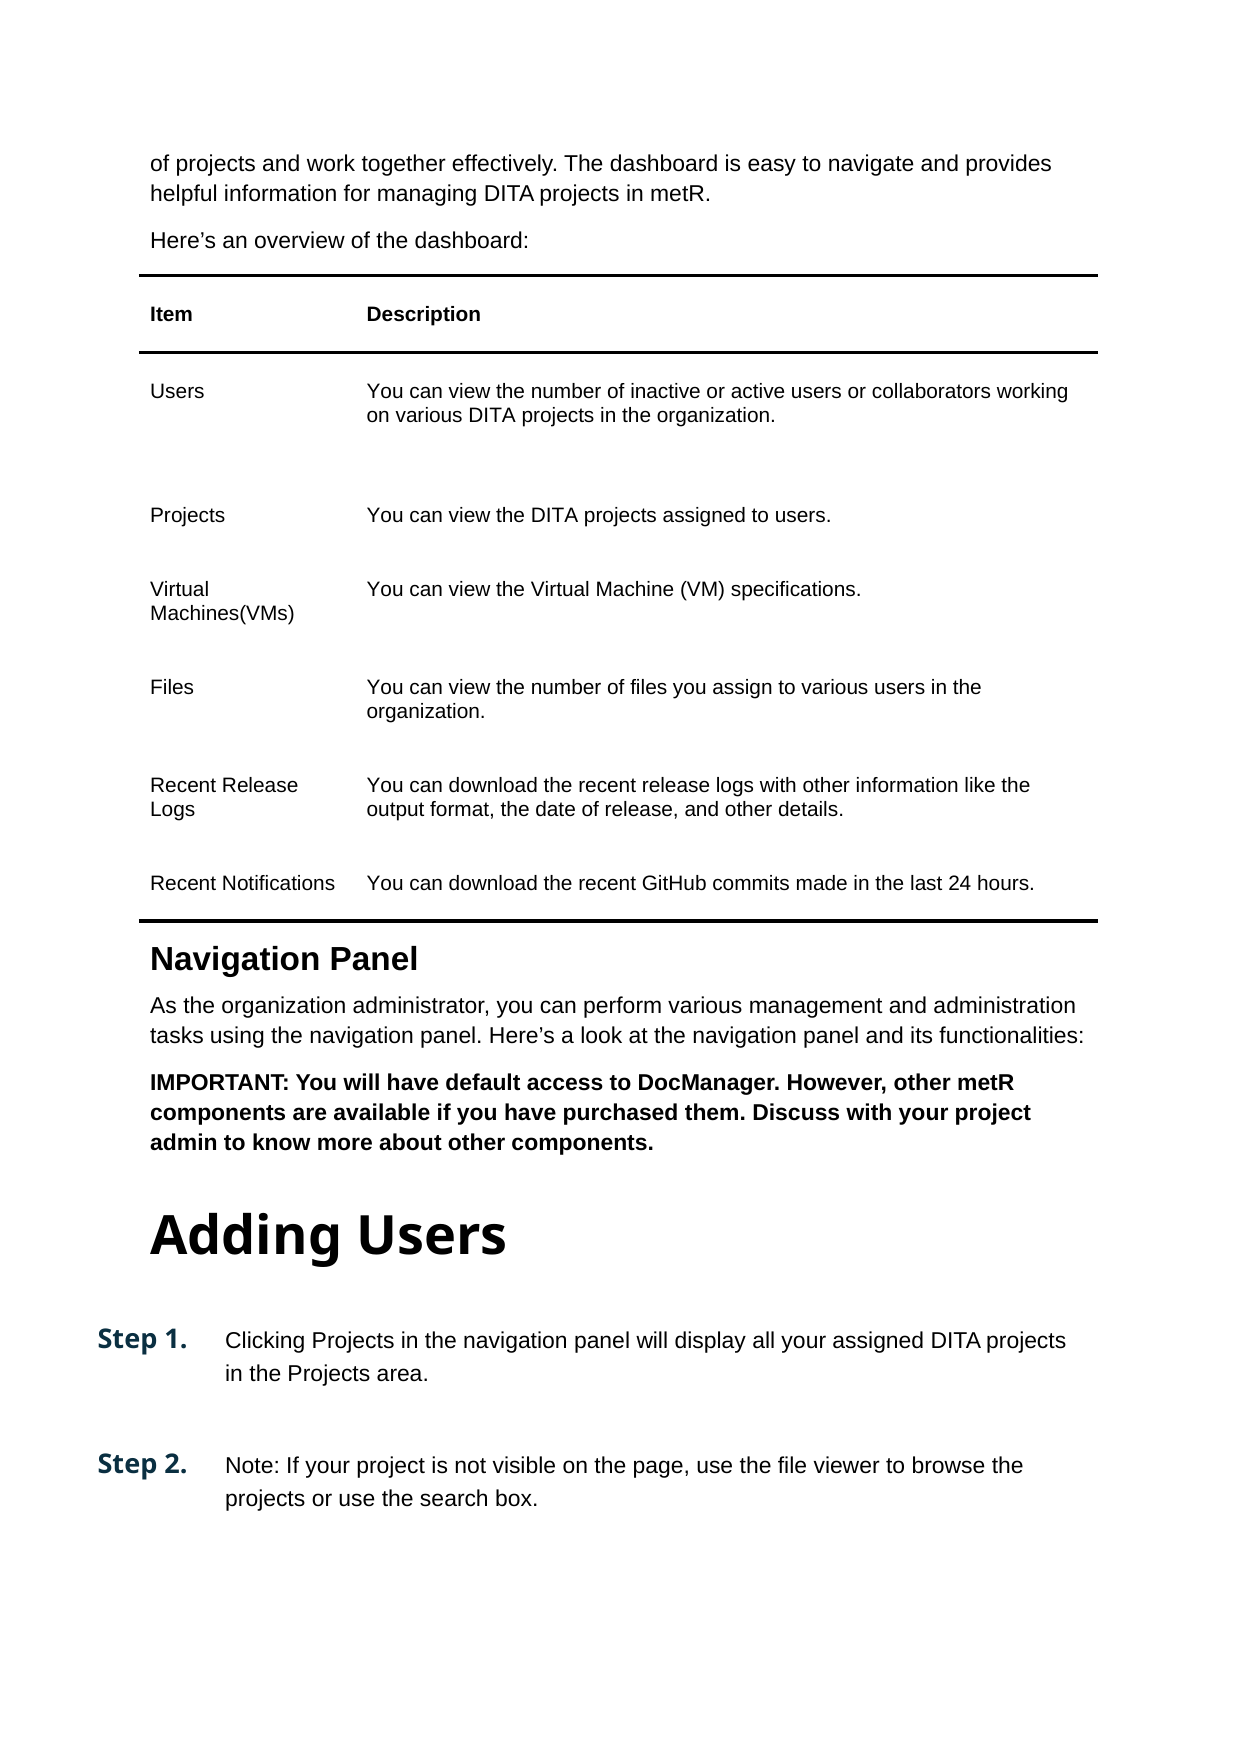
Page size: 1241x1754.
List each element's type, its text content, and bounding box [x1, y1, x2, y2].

list Note: If your project is not visible on the page, use the file viewer to browse the projects or use the search box. [187, 1444, 1090, 1511]
text As the organization administrator, you can perform various management and administration tasks using the navigation panel. Here’s a look at the navigation panel and its functionalities: [150, 992, 1090, 1048]
table_cell Recent Release Logs [139, 748, 355, 845]
list Clicking Projects in the navigation panel will display all your assigned DITA projects in the Projects area. [187, 1319, 1090, 1386]
table_cell You can download the recent release logs with other information like the output format, the date of release, and other details. [355, 748, 1098, 845]
table_cell You can view the Virtual Machine (VM) specifications. [355, 552, 1098, 649]
table_cell You can view the number of inactive or active users or collaborators working on various DITA projects in the organization. [355, 354, 1098, 478]
subtitle Adding Users [150, 1197, 1090, 1271]
text Here’s an overview of the dashboard: [150, 227, 1090, 253]
table_cell Recent Notifications [139, 845, 355, 919]
table_header Item [139, 277, 355, 351]
table_cell Files [139, 650, 355, 747]
table_cell You can view the DITA projects assigned to users. [355, 478, 1098, 552]
table_cell Virtual Machines(VMs) [139, 552, 355, 649]
table_cell Projects [139, 478, 355, 552]
table_cell Users [139, 354, 355, 478]
table_header Description [355, 277, 1098, 351]
table_cell You can download the recent GitHub commits made in the last 24 hours. [355, 845, 1098, 919]
subtitle Navigation Panel [150, 939, 1090, 977]
text IMPORTANT: You will have default access to DocManager. However, other metR components are available if you have purchased them. Discuss with your project admin to know more about other components. [150, 1069, 1090, 1155]
table_cell You can view the number of files you assign to various users in the organization. [355, 650, 1098, 747]
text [150, 150, 1090, 207]
